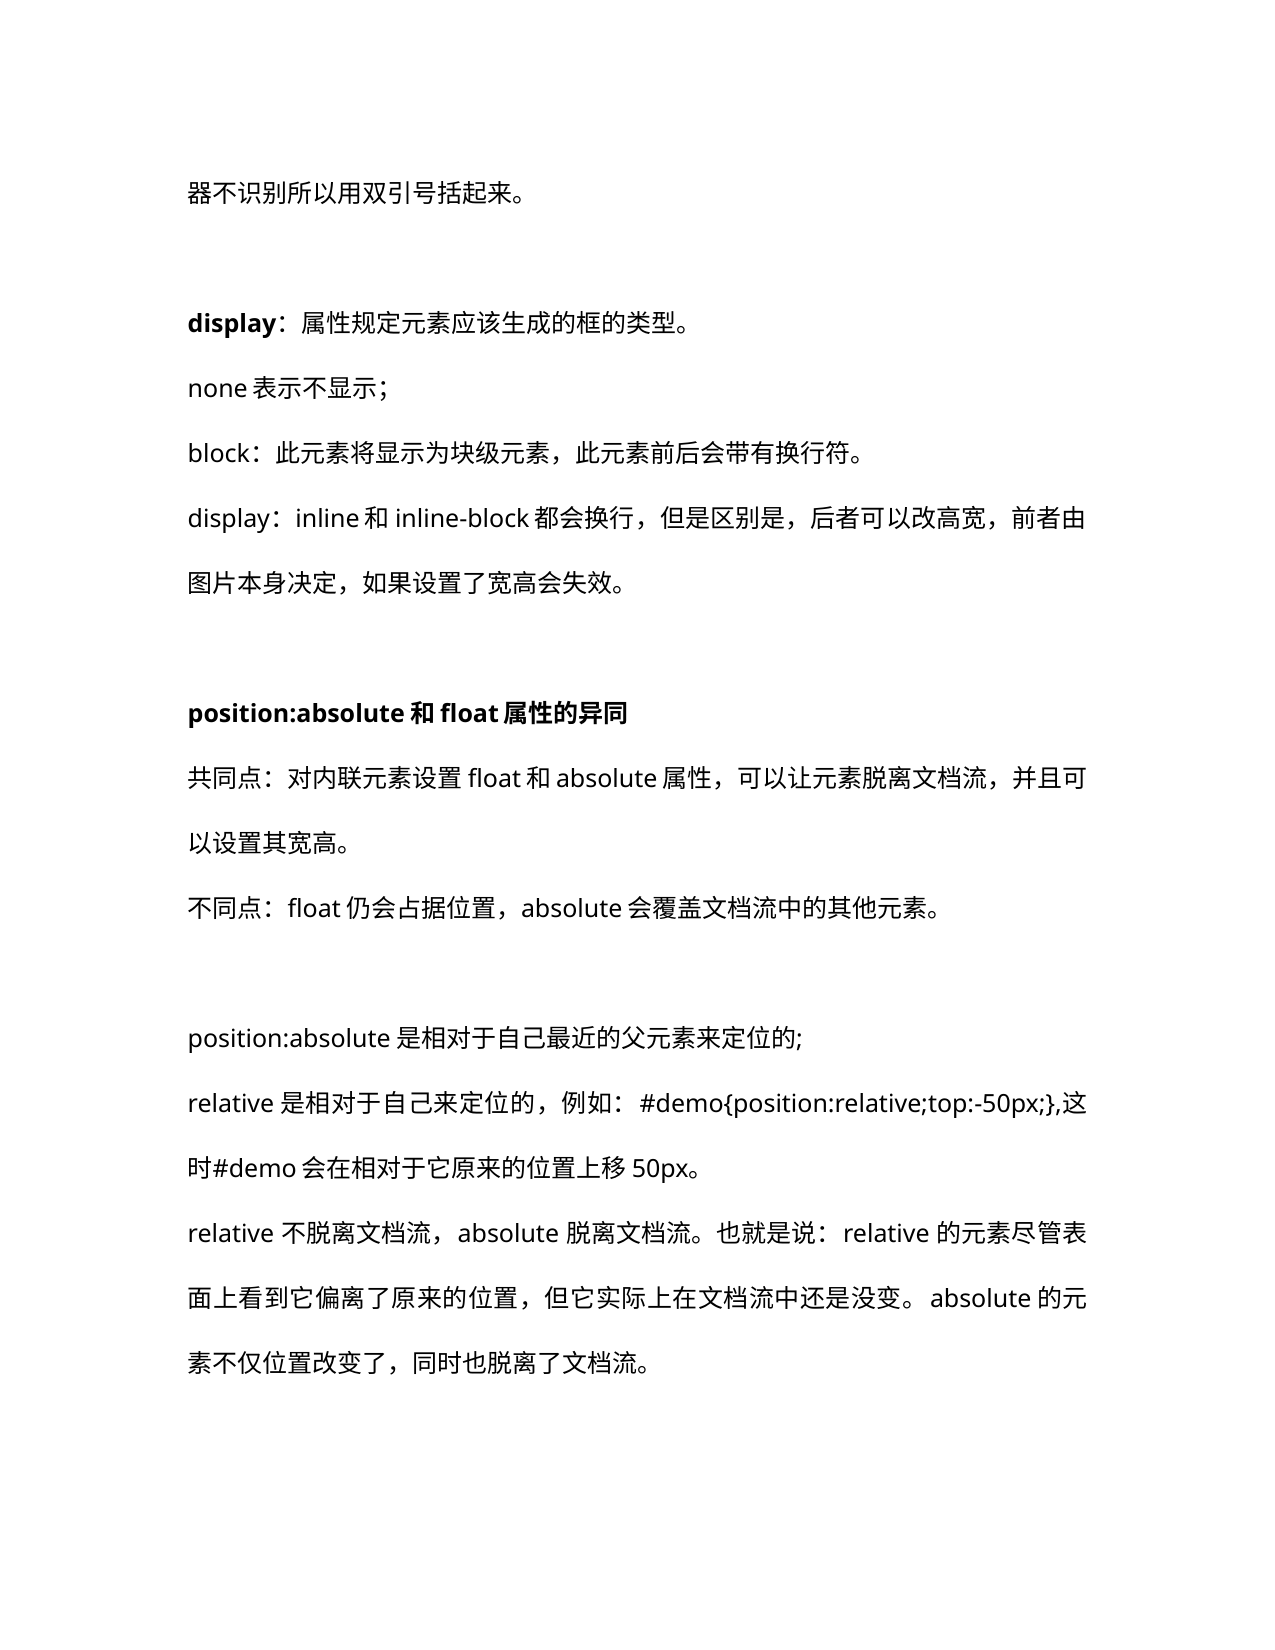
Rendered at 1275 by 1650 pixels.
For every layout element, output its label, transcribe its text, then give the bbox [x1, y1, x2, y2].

text relative是相对于自己来定位的，例如：#demo{position:relative;top:-50px;},这时#demo会在相对于它原来的位置上移50px。 [187, 1069, 1087, 1199]
text 不同点：float仍会占据位置，absolute会覆盖文档流中的其他元素。 [187, 874, 1087, 939]
text display：inline和inline-block都会换行，但是区别是，后者可以改高宽，前者由图片本身决定，如果设置了宽高会失效。 [187, 484, 1087, 614]
text 共同点：对内联元素设置float和absolute属性，可以让元素脱离文档流，并且可以设置其宽高。 [187, 744, 1087, 874]
text display：属性规定元素应该生成的框的类型。 [187, 289, 1087, 354]
text position:absolute是相对于自己最近的父元素来定位的; [187, 1004, 1087, 1069]
text position:absolute和float属性的异同 [187, 679, 1087, 744]
text relative 不脱离文档流，absolute 脱离文档流。也就是说：relative 的元素尽管表面上看到它偏离了原来的位置，但它实际上在文档流中还是没变。absolute的元素不仅位置改变了，同时也脱离了文档流。 [187, 1199, 1087, 1394]
text none表示不显示； [187, 354, 1087, 419]
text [187, 159, 1087, 224]
text block：此元素将显示为块级元素，此元素前后会带有换行符。 [187, 419, 1087, 484]
